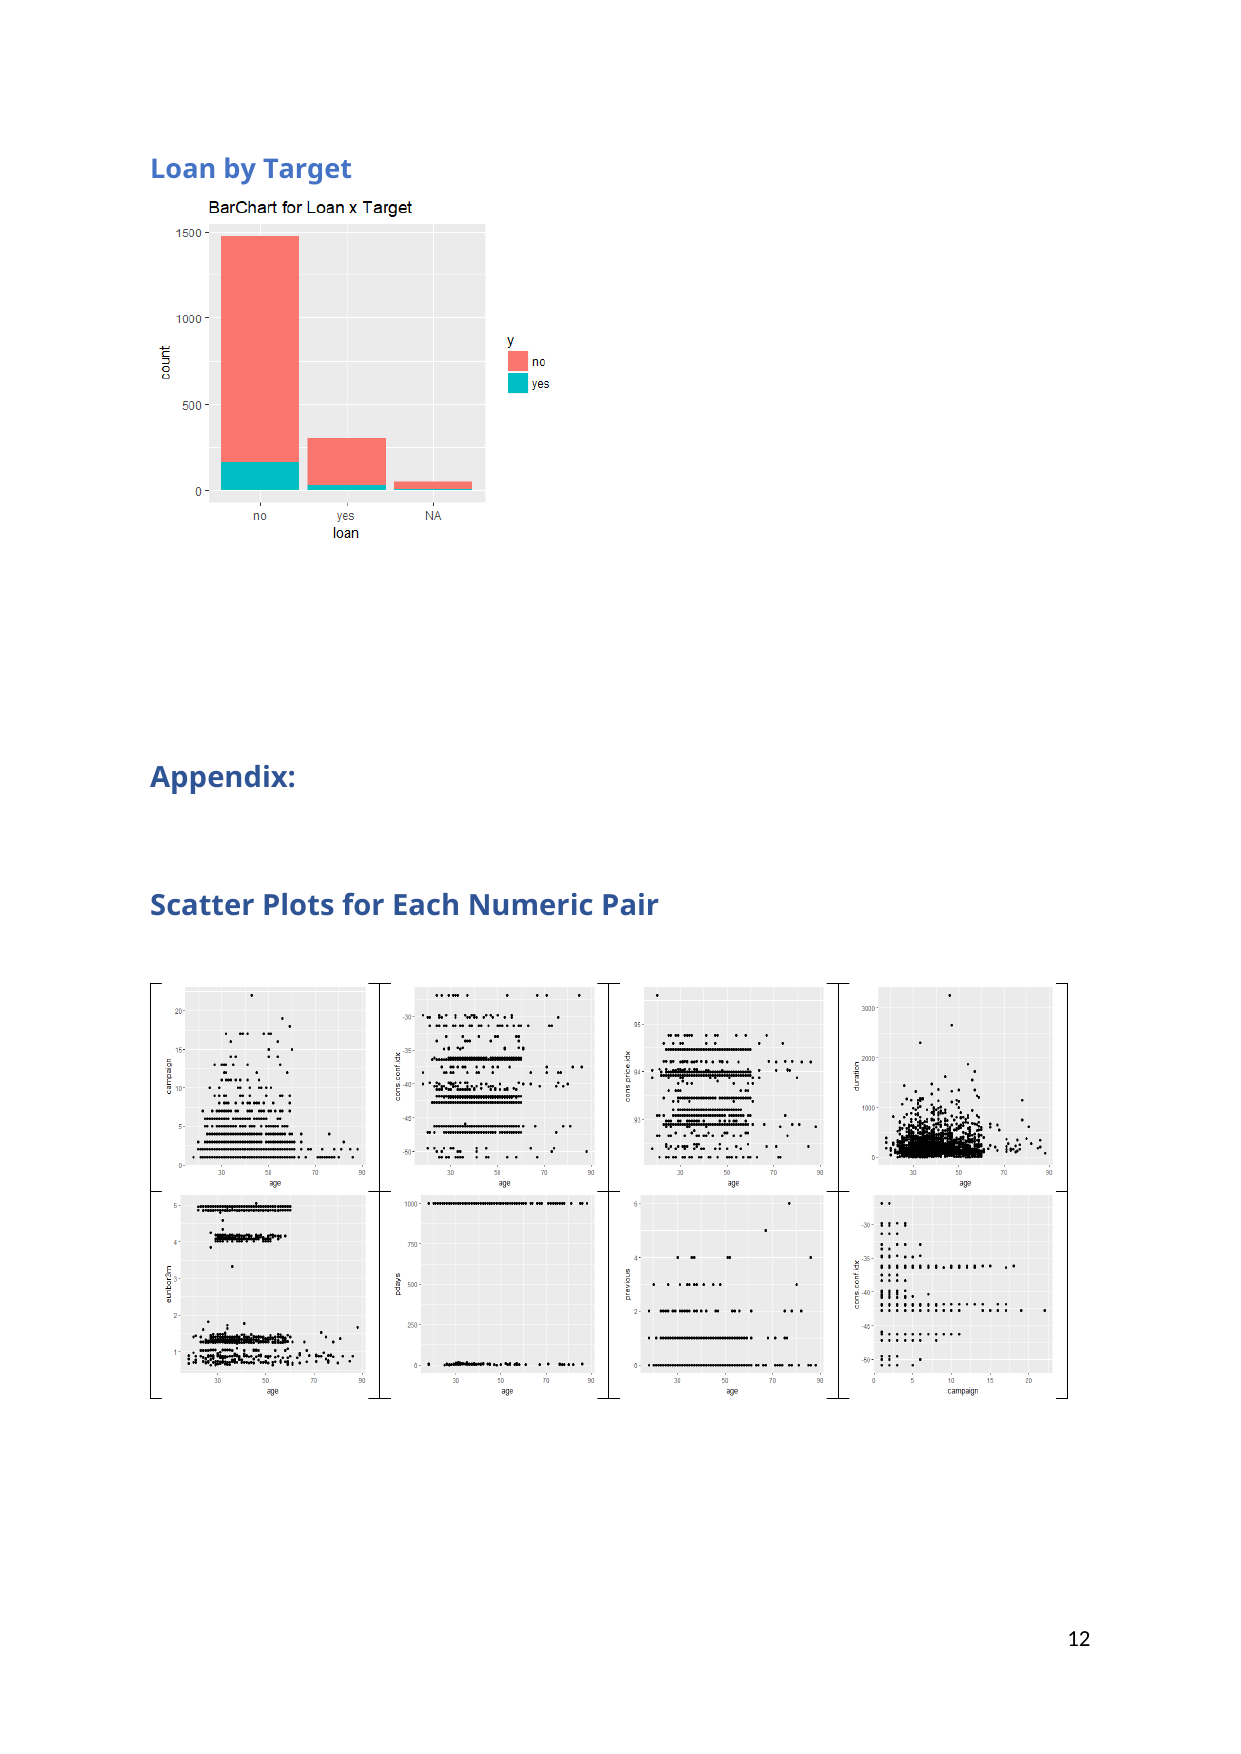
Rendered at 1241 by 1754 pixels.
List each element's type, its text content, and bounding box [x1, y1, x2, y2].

picture [620, 983, 827, 1399]
table_header [151, 984, 161, 1191]
table_header [369, 984, 379, 1191]
table_header [839, 984, 849, 1191]
table_cell [369, 1192, 379, 1398]
table_header [1056, 984, 1067, 1191]
picture [849, 983, 1056, 1399]
subtitle Loan by Target [150, 150, 1090, 187]
picture [161, 983, 369, 1399]
picture [391, 983, 598, 1399]
table_header [598, 984, 608, 1191]
table_cell [151, 1192, 161, 1398]
subtitle Appendix: [150, 756, 1090, 796]
table_header [609, 984, 620, 1191]
table_cell [827, 1192, 838, 1398]
table_cell [380, 1192, 391, 1398]
picture [150, 192, 564, 544]
subtitle Scatter Plots for Each Numeric Pair [150, 884, 1090, 924]
table_cell [598, 1192, 608, 1398]
table_cell [609, 1192, 620, 1398]
table_header [827, 984, 838, 1191]
table_cell [839, 1192, 849, 1398]
table_header [380, 984, 391, 1191]
table_cell [1056, 1192, 1067, 1398]
